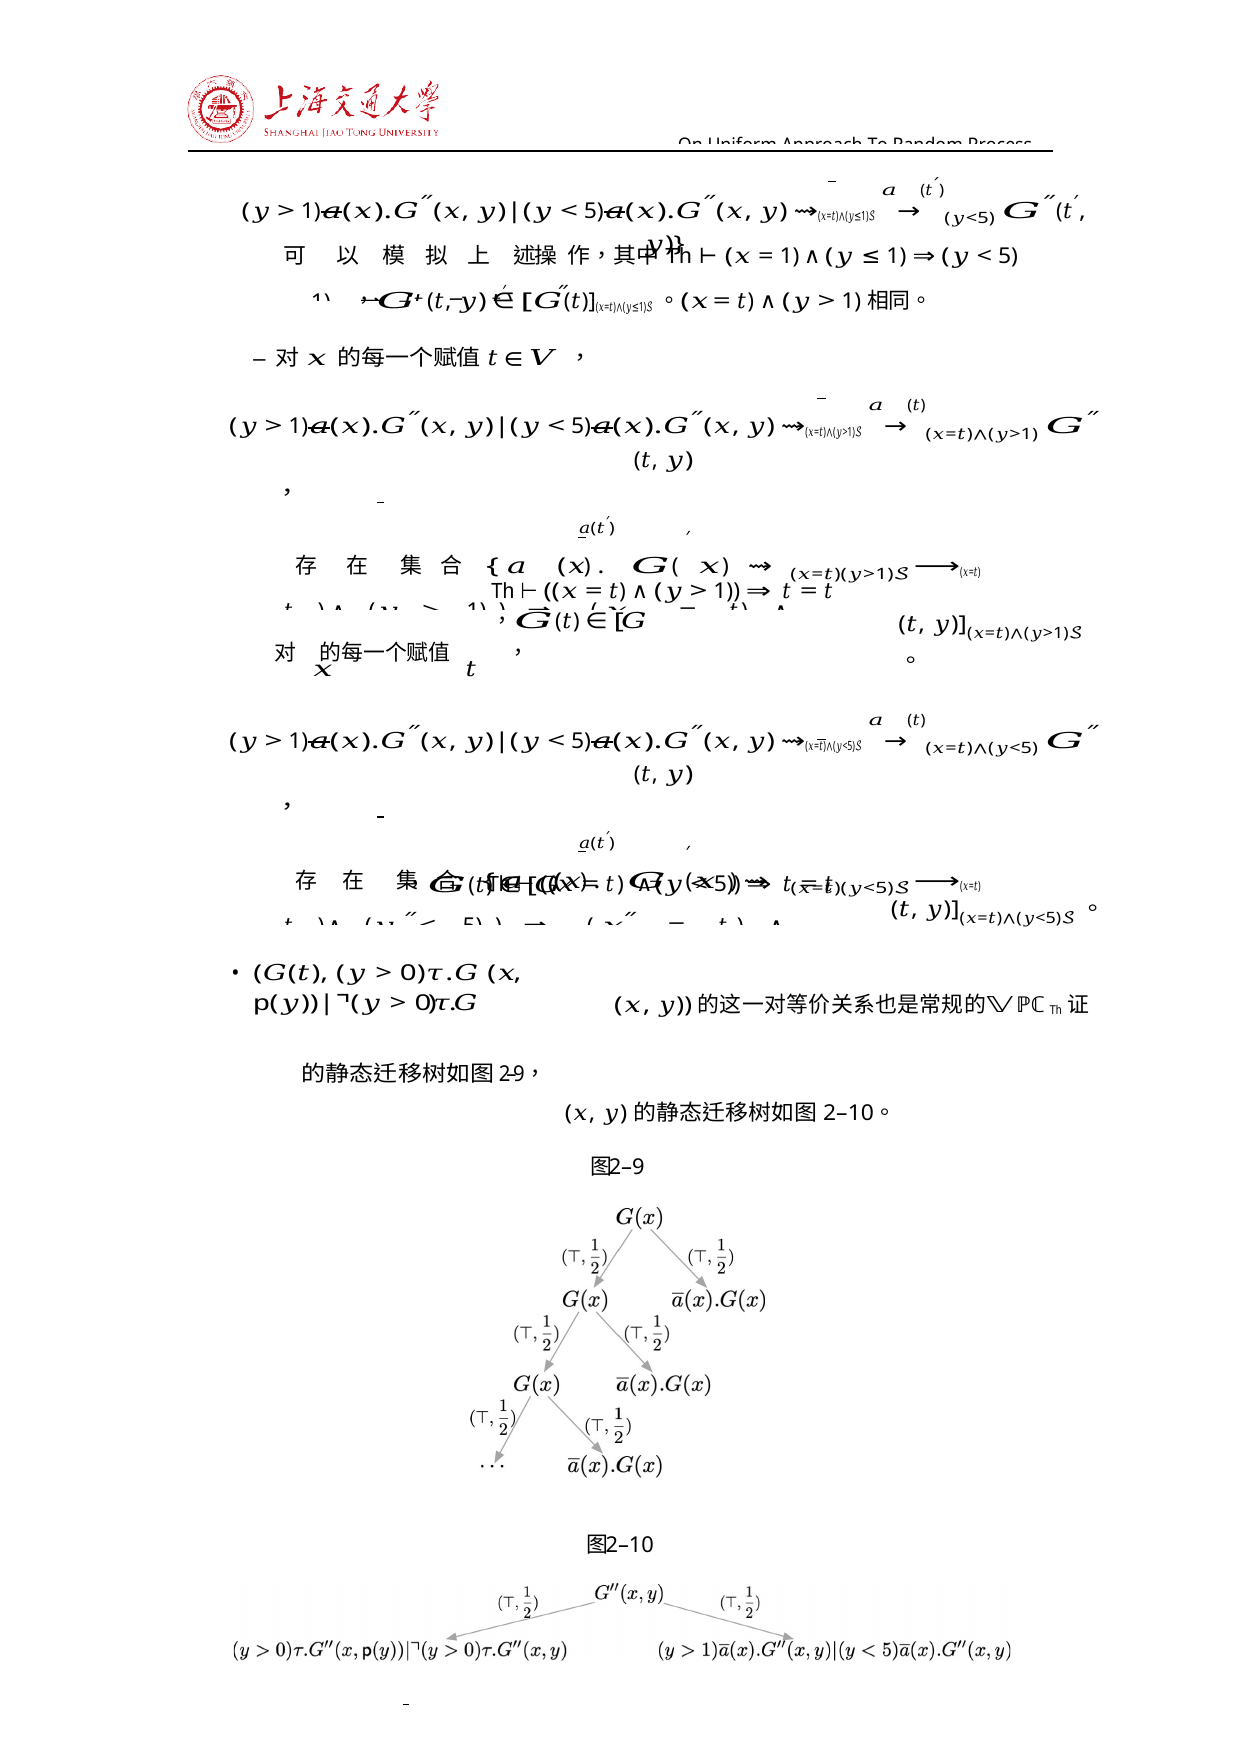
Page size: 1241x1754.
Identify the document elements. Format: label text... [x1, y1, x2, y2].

picture [233, 1583, 1011, 1661]
picture [470, 1206, 765, 1478]
text Th ⊢ ((𝑥 = 𝑡) ∧ (𝑦 > 1)) ⇒ 𝑡 = 𝑡 ，𝐺(𝑡) ∈ [𝐺 [491, 575, 886, 635]
picture [187, 75, 254, 143]
text (𝑦 > 1)𝑎(𝑥).𝐺″(𝑥, 𝑦)|(𝑦 < 5)𝑎(𝑥).𝐺″(𝑥, 𝑦) ⇝(𝑥=𝑡)∧(𝑦<5)𝒮 𝑎→(𝑡)(𝑥=𝑡)∧(𝑦<5) 𝐺″(𝑡, 𝑦) [222, 709, 1105, 788]
list (𝐺(𝑡), (𝑦 > 0)𝜏.𝐺 (𝑥, p(𝑦))|⌝(𝑦 > 0)𝜏.𝐺 [231, 957, 602, 1016]
text (𝑦 > 1)𝑎(𝑥).𝐺″(𝑥, 𝑦)|(𝑦 < 5)𝑎(𝑥).𝐺″(𝑥, 𝑦) ⇝(𝑥=𝑡)∧(𝑦>1)𝒮 𝑎→(𝑡)(𝑥=𝑡)∧(𝑦>1) 𝐺″(𝑡, 𝑦) [222, 394, 1105, 474]
text (𝑥, 𝑦)) 的这一对等价关系也是常规的𝕍ℙℂTh 证 [614, 989, 1105, 1019]
picture [264, 80, 439, 138]
text 对 的每一个赋值 ， [274, 640, 886, 665]
text (𝑦 > 1)𝑎(𝑥).𝐺″(𝑥, 𝑦)|(𝑦 < 5)𝑎(𝑥).𝐺″(𝑥, 𝑦) ⇝(𝑥=𝑡)∧(𝑦≤1)𝒮 𝑎→(𝑡′)(𝑦<5) 𝐺″(𝑡′, 𝑦)} [222, 173, 1105, 258]
text 图 2–9 [590, 1151, 1105, 1181]
text 的静态迁移树如图2–9， [302, 1058, 553, 1088]
text (𝑥, 𝑦) 的静态迁移树如图 2–10。 [564, 1097, 1105, 1127]
text ， 𝑎(𝑡′) ′ [274, 500, 1105, 542]
text 图 2–10 [135, 1529, 1105, 1558]
text ， 𝑎(𝑡′) ′ [274, 814, 1105, 857]
text (𝑡, 𝑦)](𝑥=𝑡)∧(𝑦>1)𝒮 。 [898, 608, 1105, 682]
text – 对 𝑥 的每一个赋值 𝑡 ∈ 𝑉 ， [253, 342, 1105, 371]
